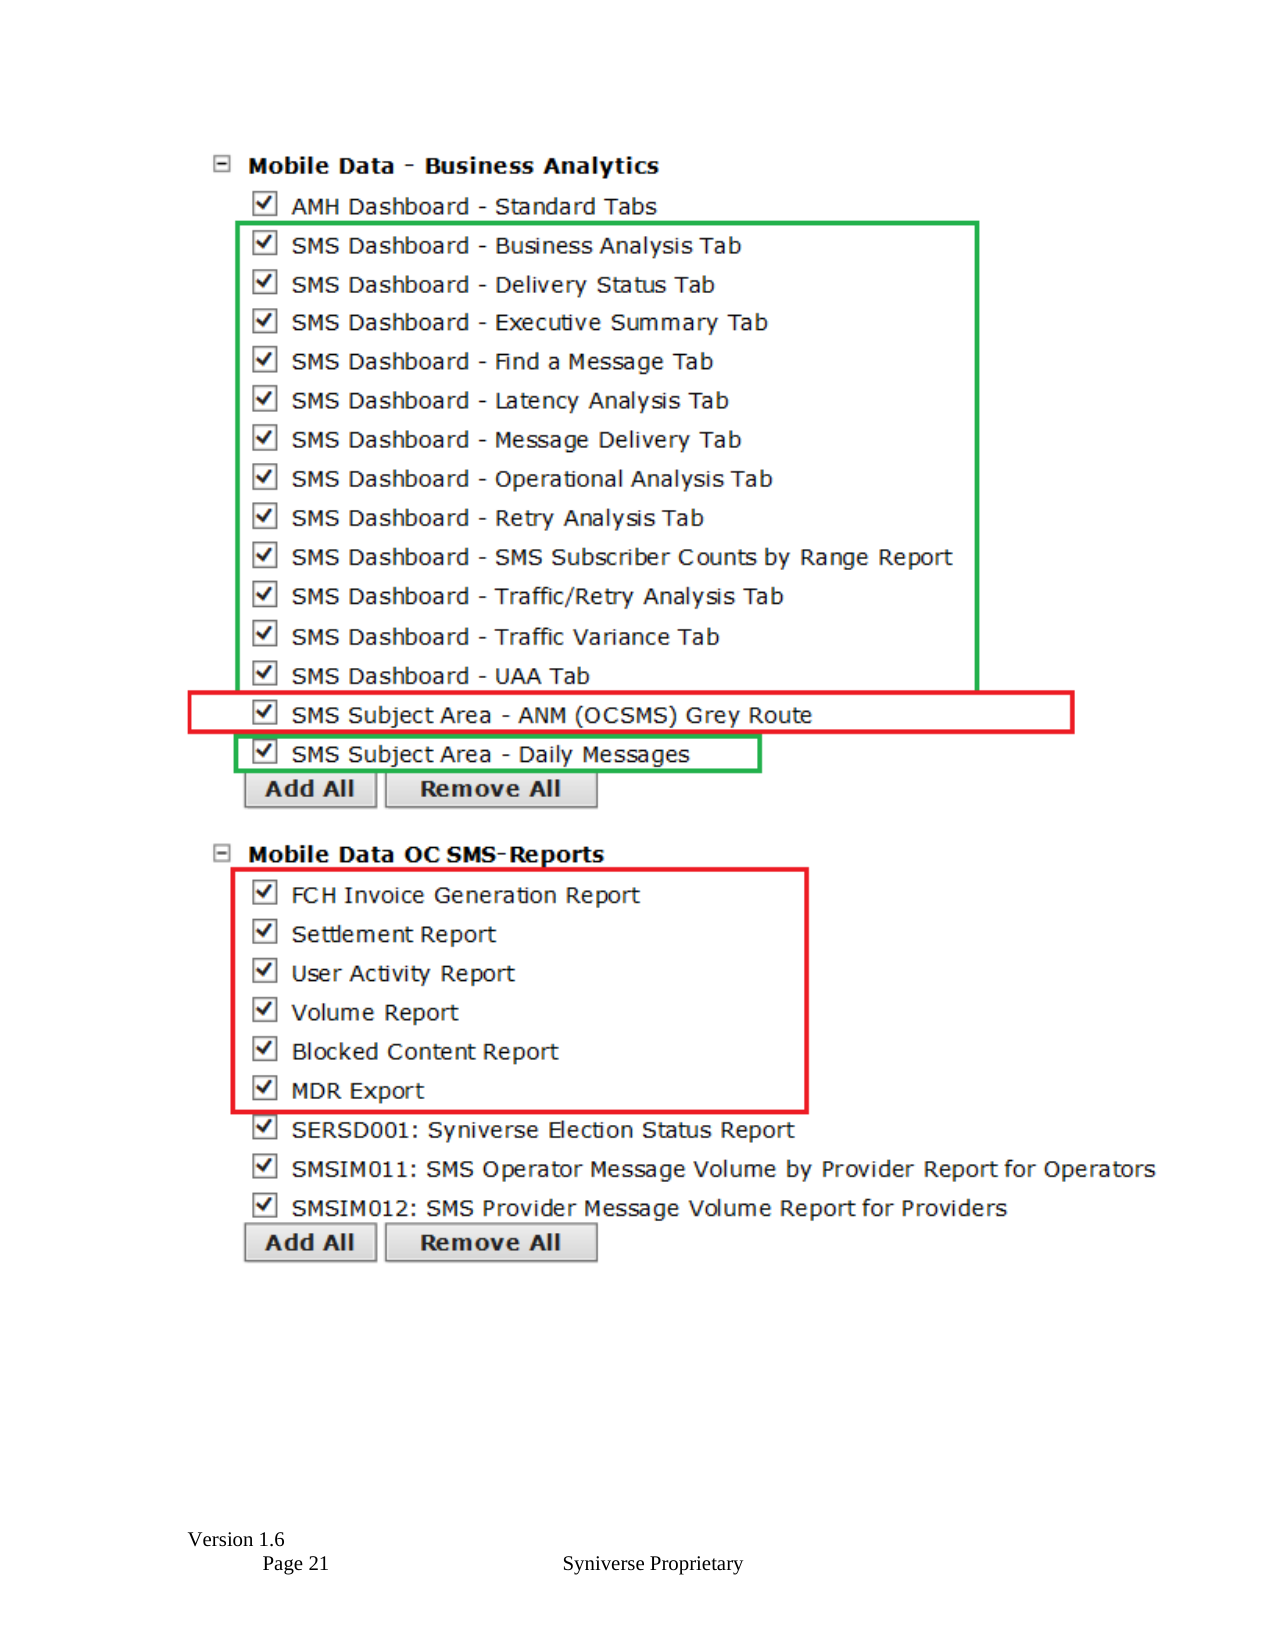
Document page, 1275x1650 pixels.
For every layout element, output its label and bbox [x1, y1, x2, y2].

picture [187, 150, 1186, 1268]
